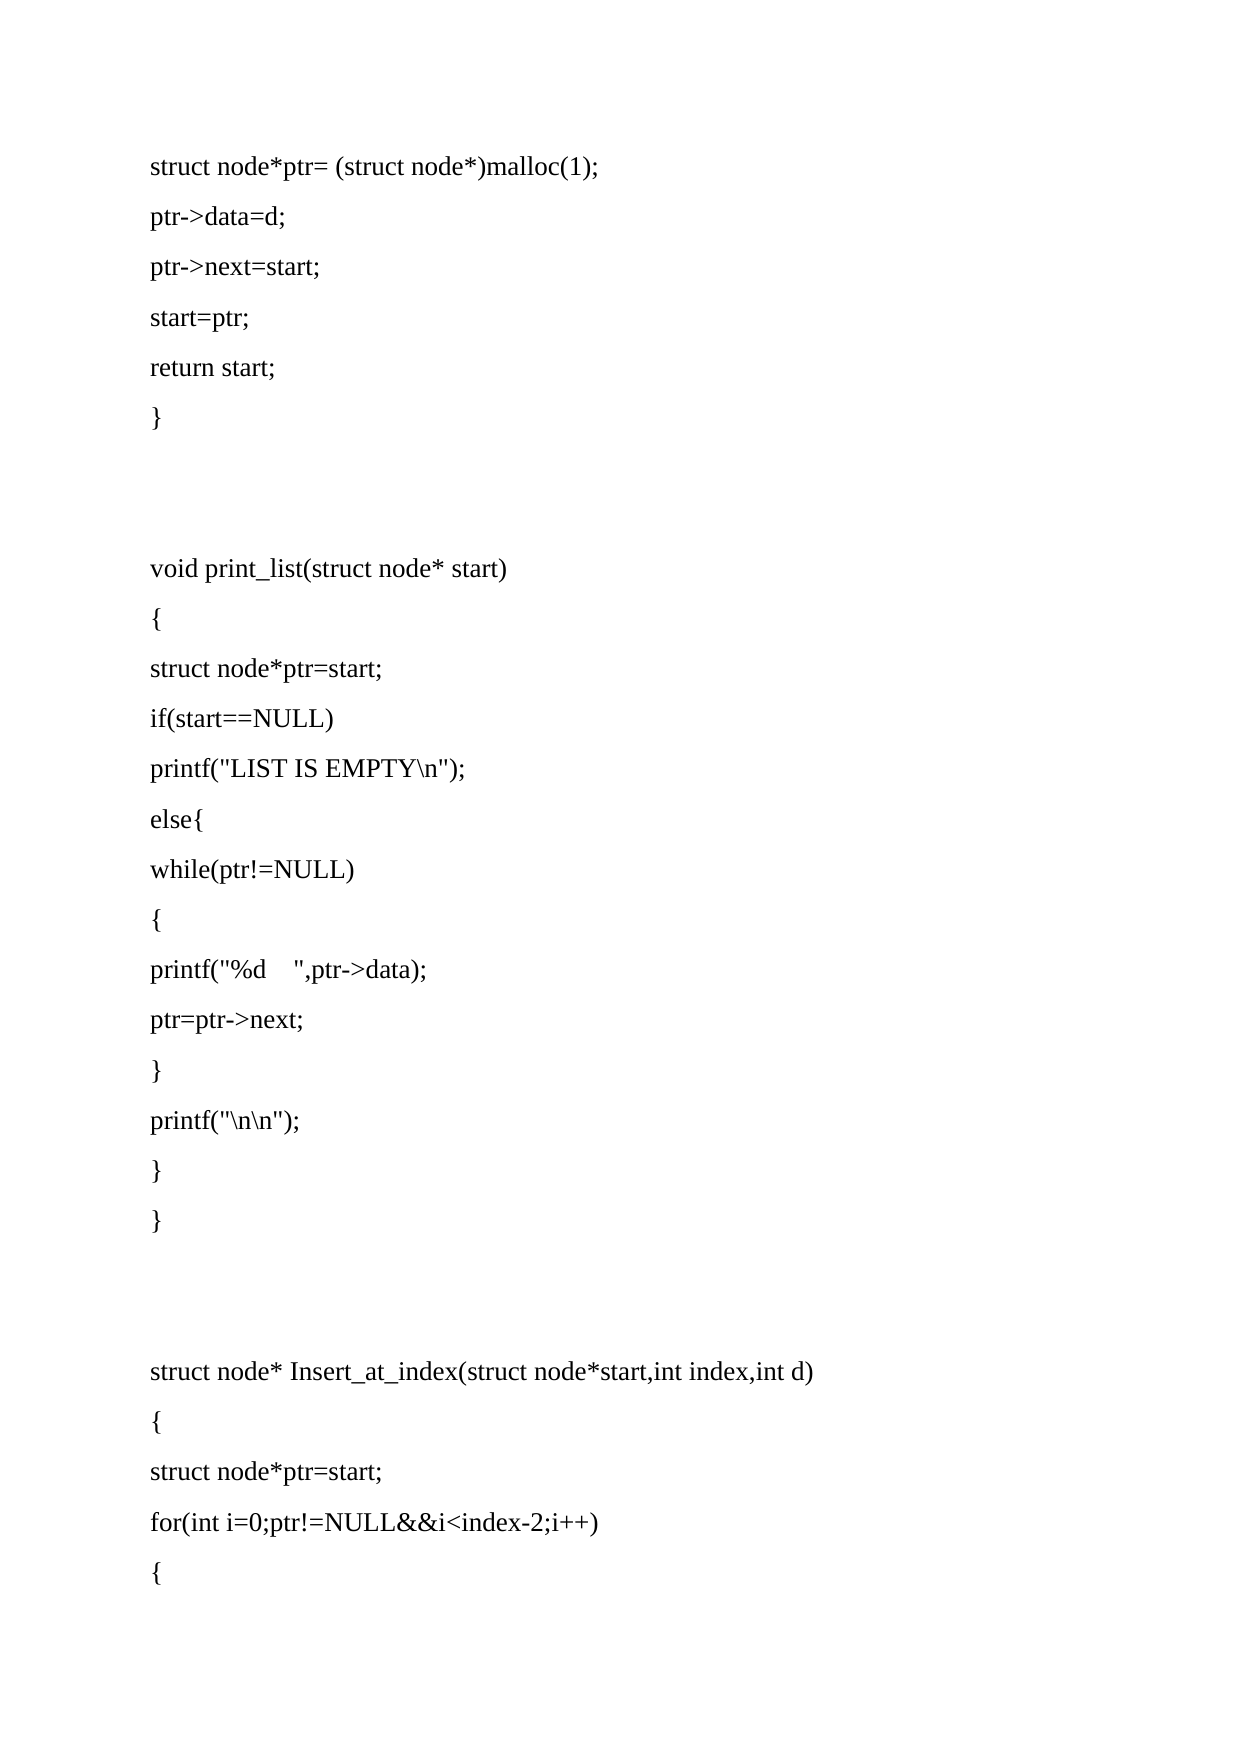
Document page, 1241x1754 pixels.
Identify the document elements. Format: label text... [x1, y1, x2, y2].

text ptr=ptr->next; [150, 1003, 1090, 1035]
text printf("\n\n"); [150, 1104, 1090, 1135]
text while(ptr!=NULL) [150, 853, 1090, 884]
text for(int i=0;ptr!=NULL&&i<index-2;i++) [150, 1506, 1090, 1537]
text return start; [150, 351, 1090, 382]
text } [150, 401, 1090, 432]
text { [150, 1405, 1090, 1436]
text { [150, 602, 1090, 633]
text struct node*ptr=start; [150, 652, 1090, 683]
text printf("%d ",ptr->data); [150, 953, 1090, 984]
text } [150, 1054, 1090, 1085]
text } [150, 1154, 1090, 1185]
text printf("LIST IS EMPTY\n"); [150, 752, 1090, 784]
text struct node*ptr= (struct node*)malloc(1); [150, 150, 1090, 181]
text { [150, 1556, 1090, 1587]
text { [150, 903, 1090, 934]
text void print_list(struct node* start) [150, 552, 1090, 583]
text struct node* Insert_at_index(struct node*start,int index,int d) [150, 1355, 1090, 1386]
text else{ [150, 803, 1090, 834]
text if(start==NULL) [150, 702, 1090, 733]
text ptr->data=d; [150, 200, 1090, 231]
text ptr->next=start; [150, 250, 1090, 282]
text struct node*ptr=start; [150, 1455, 1090, 1487]
text } [150, 1204, 1090, 1236]
text start=ptr; [150, 301, 1090, 332]
